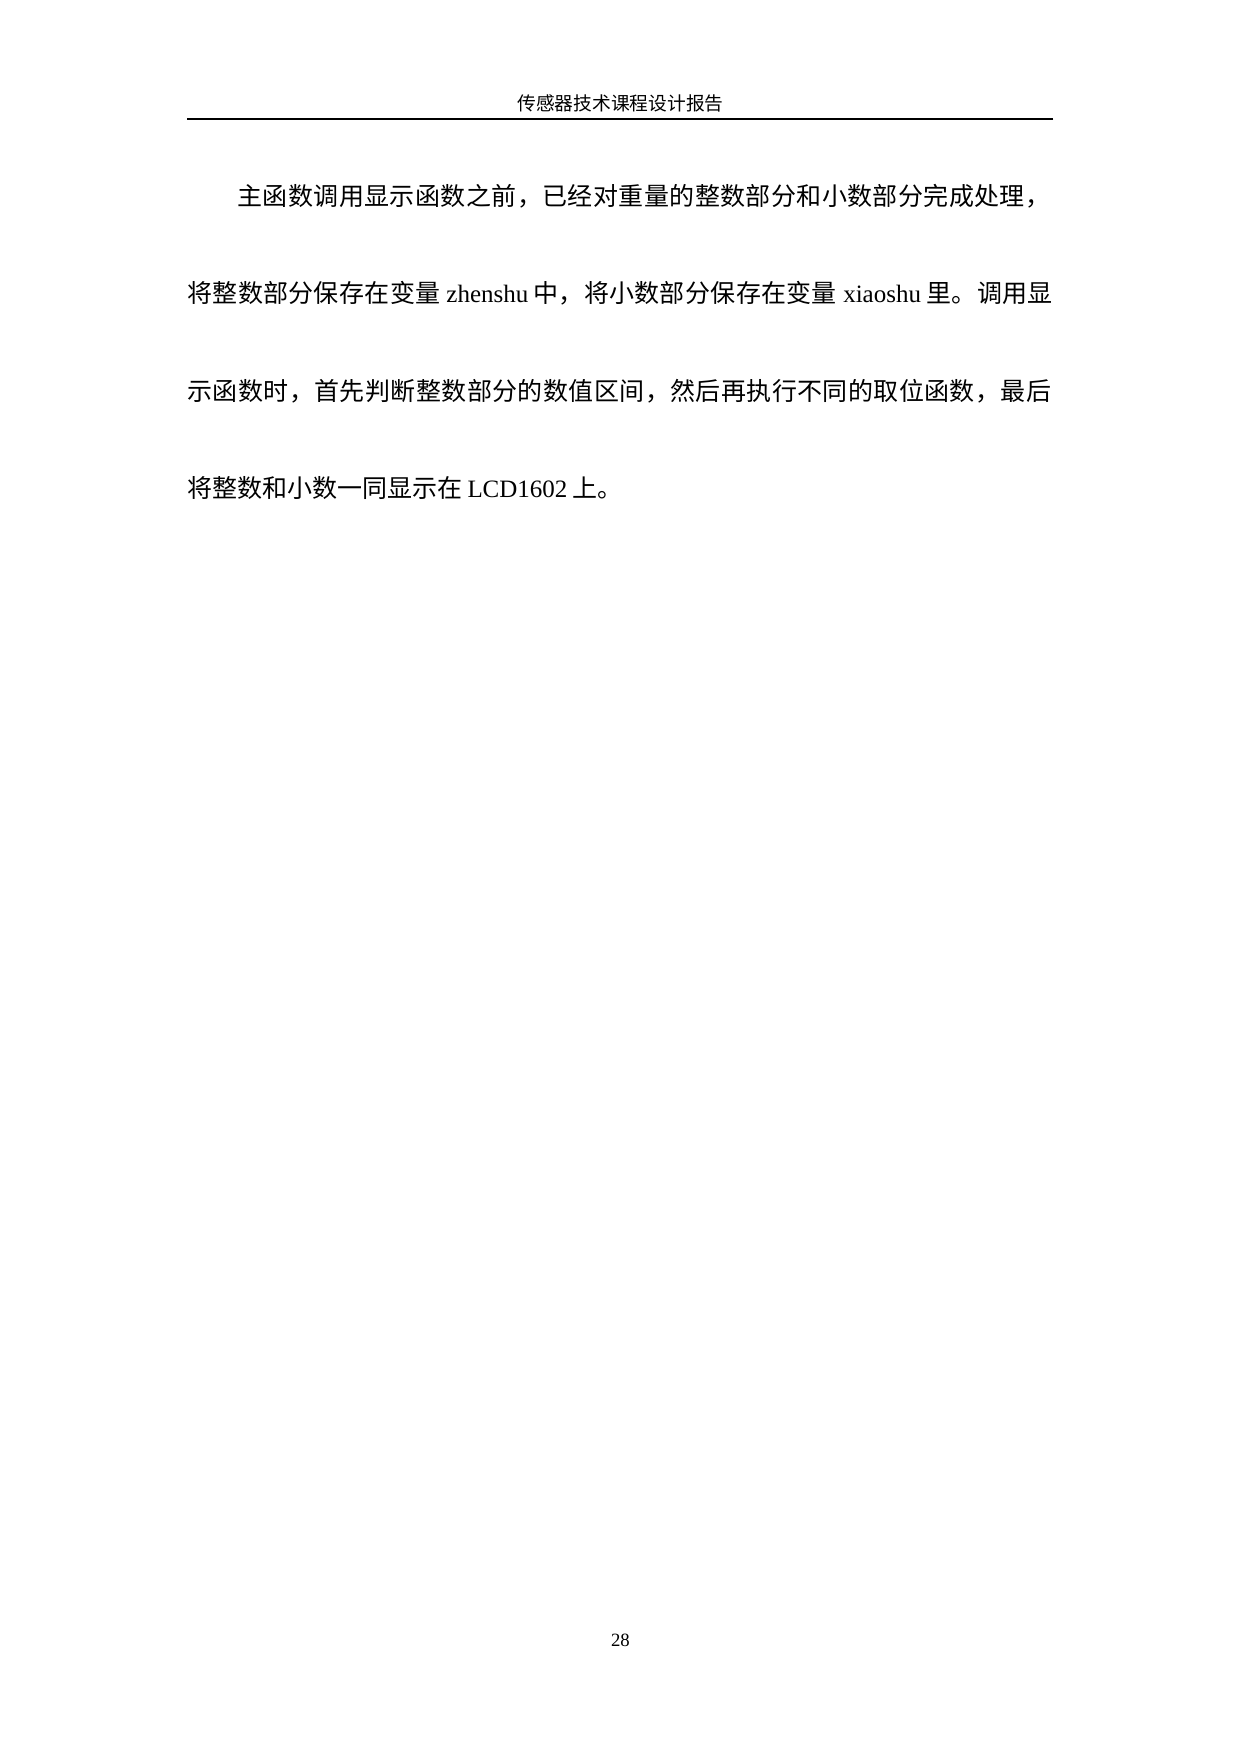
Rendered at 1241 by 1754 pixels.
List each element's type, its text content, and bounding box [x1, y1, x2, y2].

text 主函数调用显示函数之前，已经对重量的整数部分和小数部分完成处理，将整数部分保存在变量zhenshu中，将小数部分保存在变量xiaoshu里。调用显示函数时，首先判断整数部分的数值区间，然后再执行不同的取位函数，最后将整数和小数一同显示在LCD1602上。 [187, 162, 1053, 519]
